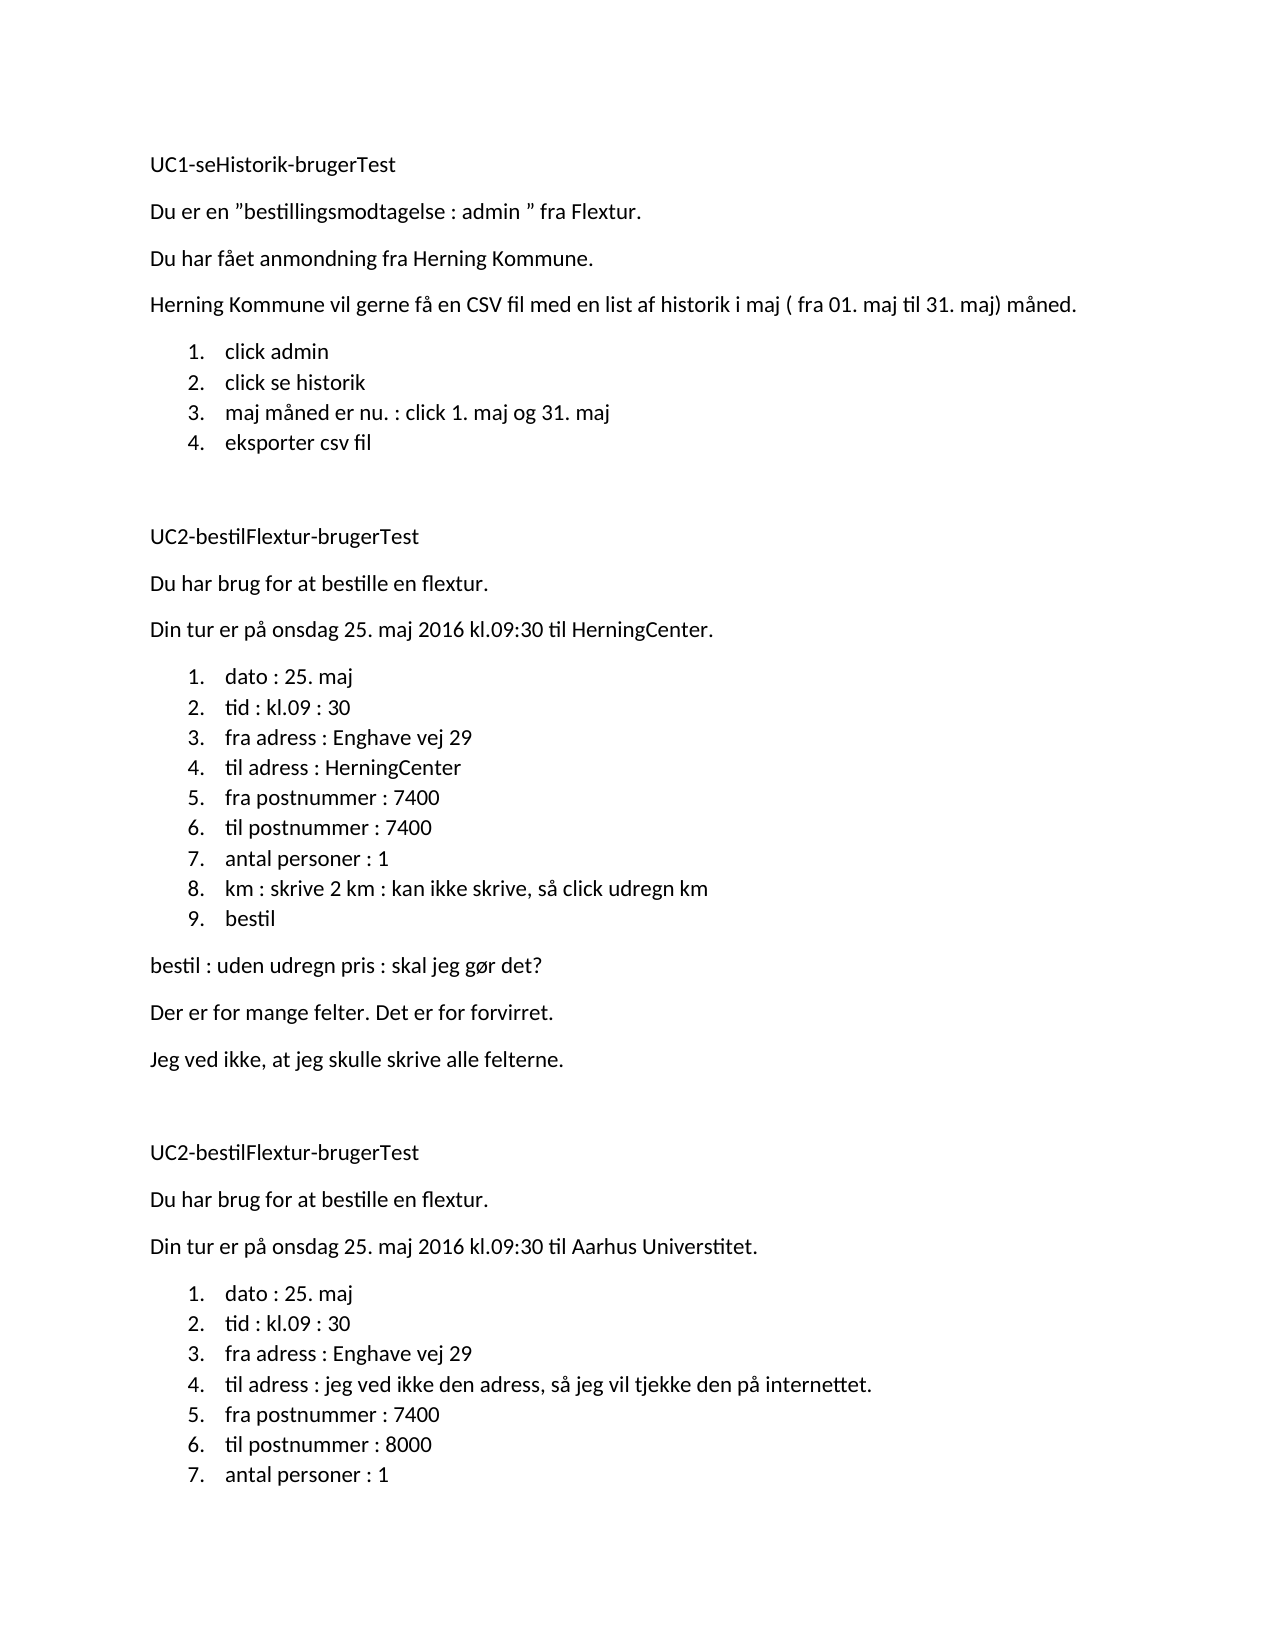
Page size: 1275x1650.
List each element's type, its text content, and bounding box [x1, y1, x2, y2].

list til adress : HerningCenter [187, 753, 1125, 781]
list fra adress : Enghave vej 29 [187, 1339, 1125, 1368]
text Du har brug for at bestille en flextur. [150, 1185, 1125, 1213]
text UC2-bestilFlextur-brugerTest [150, 522, 1125, 550]
list antal personer : 1 [187, 1460, 1125, 1488]
text Der er for mange felter. Det er for forvirret. [150, 998, 1125, 1026]
text Du har brug for at bestille en flextur. [150, 569, 1125, 597]
text UC1-seHistorik-brugerTest [150, 150, 1125, 178]
text Du har fået anmondning fra Herning Kommune. [150, 244, 1125, 272]
text Du er en ”bestillingsmodtagelse : admin ” fra Flextur. [150, 197, 1125, 225]
text UC2-bestilFlextur-brugerTest [150, 1138, 1125, 1167]
list til adress : jeg ved ikke den adress, så jeg vil tjekke den på internettet. [187, 1370, 1125, 1398]
text Herning Kommune vil gerne få en CSV fil med en list af historik i maj ( fra 01. maj til 31. maj) måned. [150, 291, 1125, 319]
list bestil [187, 904, 1125, 932]
list fra postnummer : 7400 [187, 783, 1125, 811]
list til postnummer : 7400 [187, 813, 1125, 842]
list click admin [187, 337, 1125, 366]
list til postnummer : 8000 [187, 1430, 1125, 1458]
text Din tur er på onsdag 25. maj 2016 kl.09:30 til HerningCenter. [150, 616, 1125, 644]
list click se historik [187, 368, 1125, 396]
list dato : 25. maj [187, 1279, 1125, 1307]
list dato : 25. maj [187, 662, 1125, 691]
list km : skrive 2 km : kan ikke skrive, så click udregn km [187, 874, 1125, 902]
list eksporter csv fil [187, 428, 1125, 456]
list fra adress : Enghave vej 29 [187, 723, 1125, 751]
text bestil : uden udregn pris : skal jeg gør det? [150, 951, 1125, 979]
list tid : kl.09 : 30 [187, 1309, 1125, 1337]
list antal personer : 1 [187, 844, 1125, 872]
text Jeg ved ikke, at jeg skulle skrive alle felterne. [150, 1045, 1125, 1073]
list fra postnummer : 7400 [187, 1400, 1125, 1428]
list tid : kl.09 : 30 [187, 693, 1125, 721]
list maj måned er nu. : click 1. maj og 31. maj [187, 398, 1125, 426]
text Din tur er på onsdag 25. maj 2016 kl.09:30 til Aarhus Universtitet. [150, 1232, 1125, 1260]
